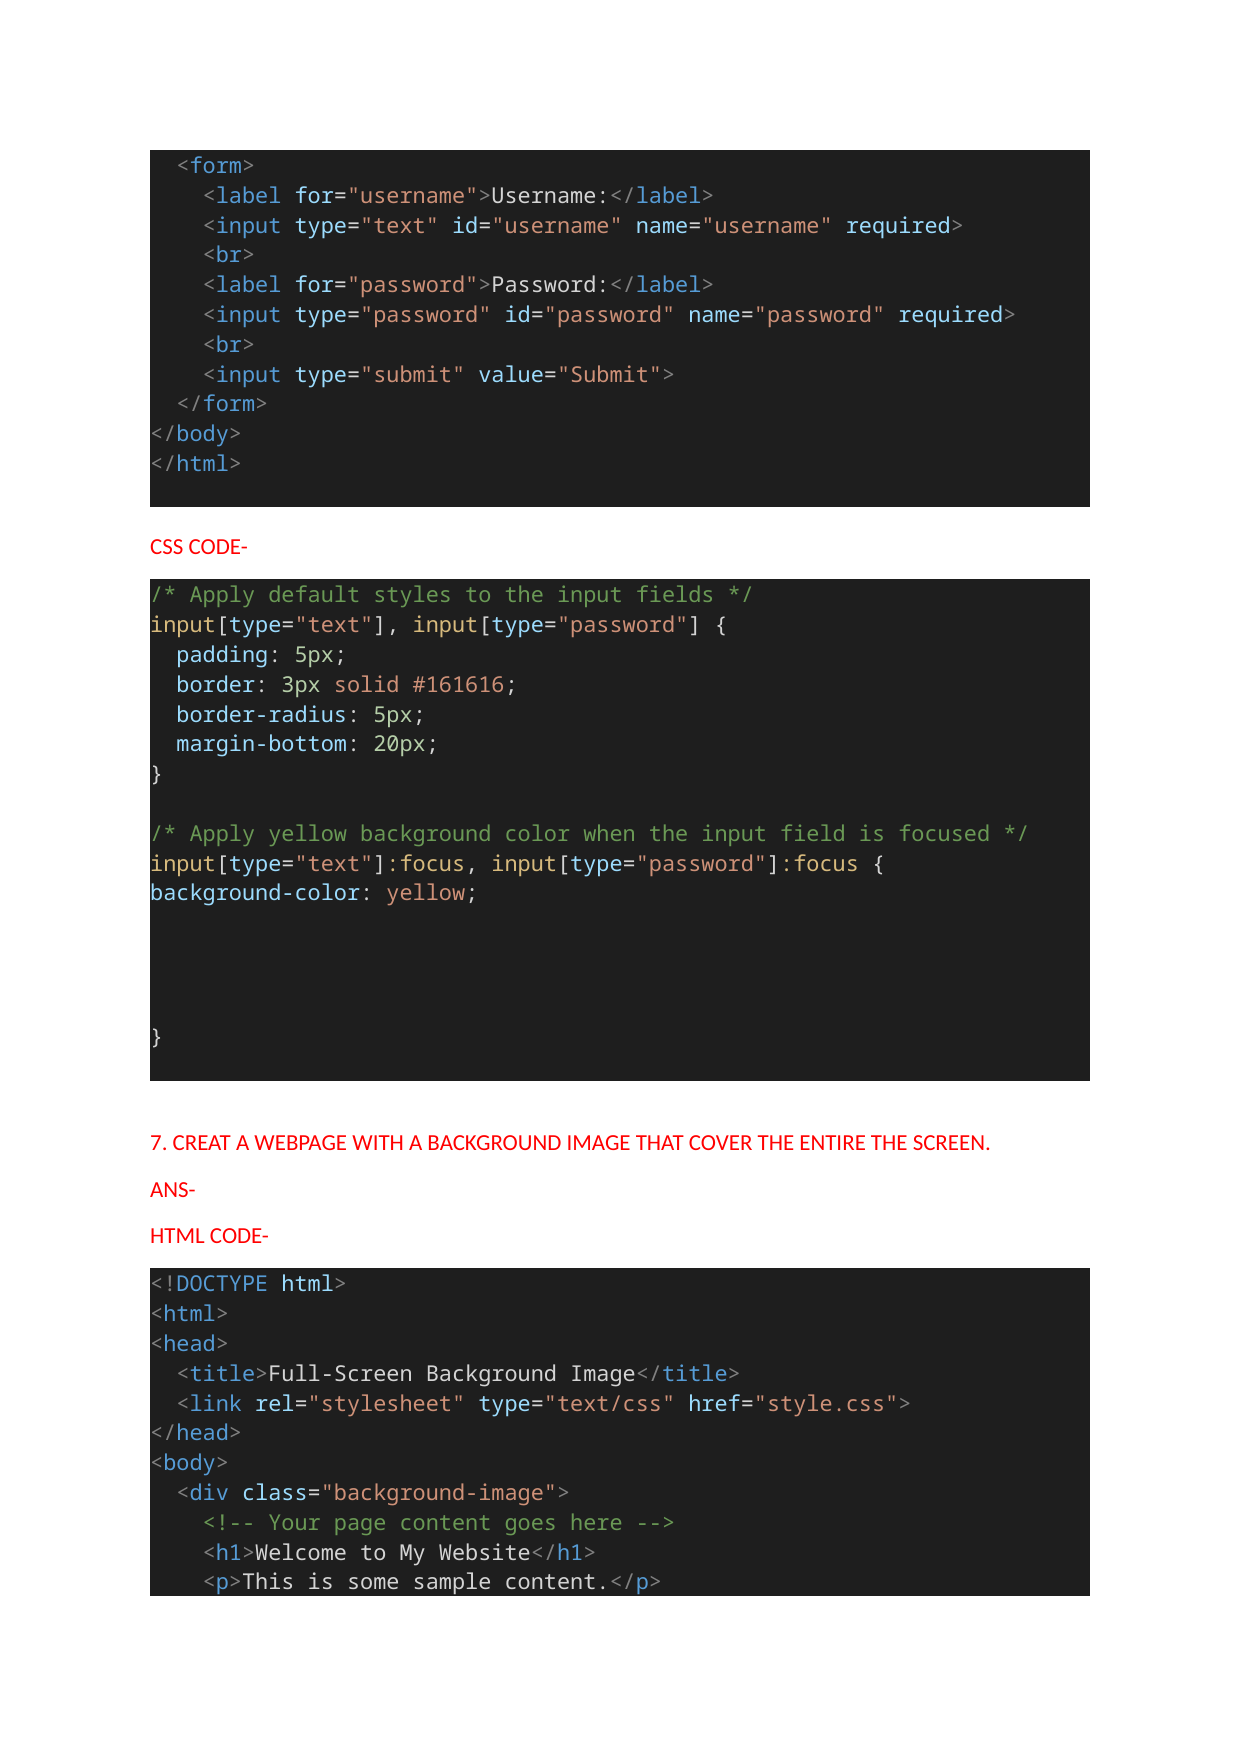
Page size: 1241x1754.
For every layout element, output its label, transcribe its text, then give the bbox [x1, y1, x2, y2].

text ANS- [150, 1175, 1090, 1203]
text CSS CODE- [150, 532, 1090, 561]
text } [150, 1021, 1090, 1051]
text /* Apply yellow background color when the input field is focused */ [150, 818, 1090, 847]
text <h1>Welcome to My Website</h1> [150, 1537, 1090, 1566]
text <br> [150, 329, 1090, 358]
text input[type="text"], input[type="password"] { [150, 609, 1090, 639]
text <!DOCTYPE html> [150, 1268, 1090, 1298]
text <label for="username">Username:</label> [150, 180, 1090, 209]
text </head> [150, 1417, 1090, 1447]
text background-color: yellow; [150, 877, 1090, 907]
text <input type="password" id="password" name="password" required> [150, 299, 1090, 329]
text padding: 5px; [150, 639, 1090, 669]
text <div class="background-image"> [150, 1477, 1090, 1507]
text border-radius: 5px; [150, 698, 1090, 728]
text <body> [150, 1447, 1090, 1477]
text <label for="password">Password:</label> [150, 269, 1090, 299]
text </html> [150, 448, 1090, 478]
text <br> [150, 239, 1090, 269]
text <!-- Your page content goes here --> [150, 1507, 1090, 1537]
text <form> [150, 150, 1090, 180]
text margin-bottom: 20px; [150, 728, 1090, 758]
text HTML CODE- [150, 1222, 1090, 1249]
text <link rel="stylesheet" type="text/css" href="style.css"> [150, 1388, 1090, 1417]
text <input type="submit" value="Submit"> [150, 358, 1090, 388]
text <head> [150, 1328, 1090, 1358]
text input[type="text"]:focus, input[type="password"]:focus { [150, 847, 1090, 877]
text 7. CREAT A WEBPAGE WITH A BACKGROUND IMAGE THAT COVER THE ENTIRE THE SCREEN. [150, 1128, 1090, 1156]
text </body> [150, 418, 1090, 448]
text <title>Full-Screen Background Image</title> [150, 1358, 1090, 1388]
text border: 3px solid #161616; [150, 669, 1090, 698]
text </form> [150, 388, 1090, 418]
text <input type="text" id="username" name="username" required> [150, 209, 1090, 239]
text } [150, 758, 1090, 788]
text <p>This is some sample content.</p> [150, 1566, 1090, 1596]
text <html> [150, 1298, 1090, 1328]
text /* Apply default styles to the input fields */ [150, 579, 1090, 609]
